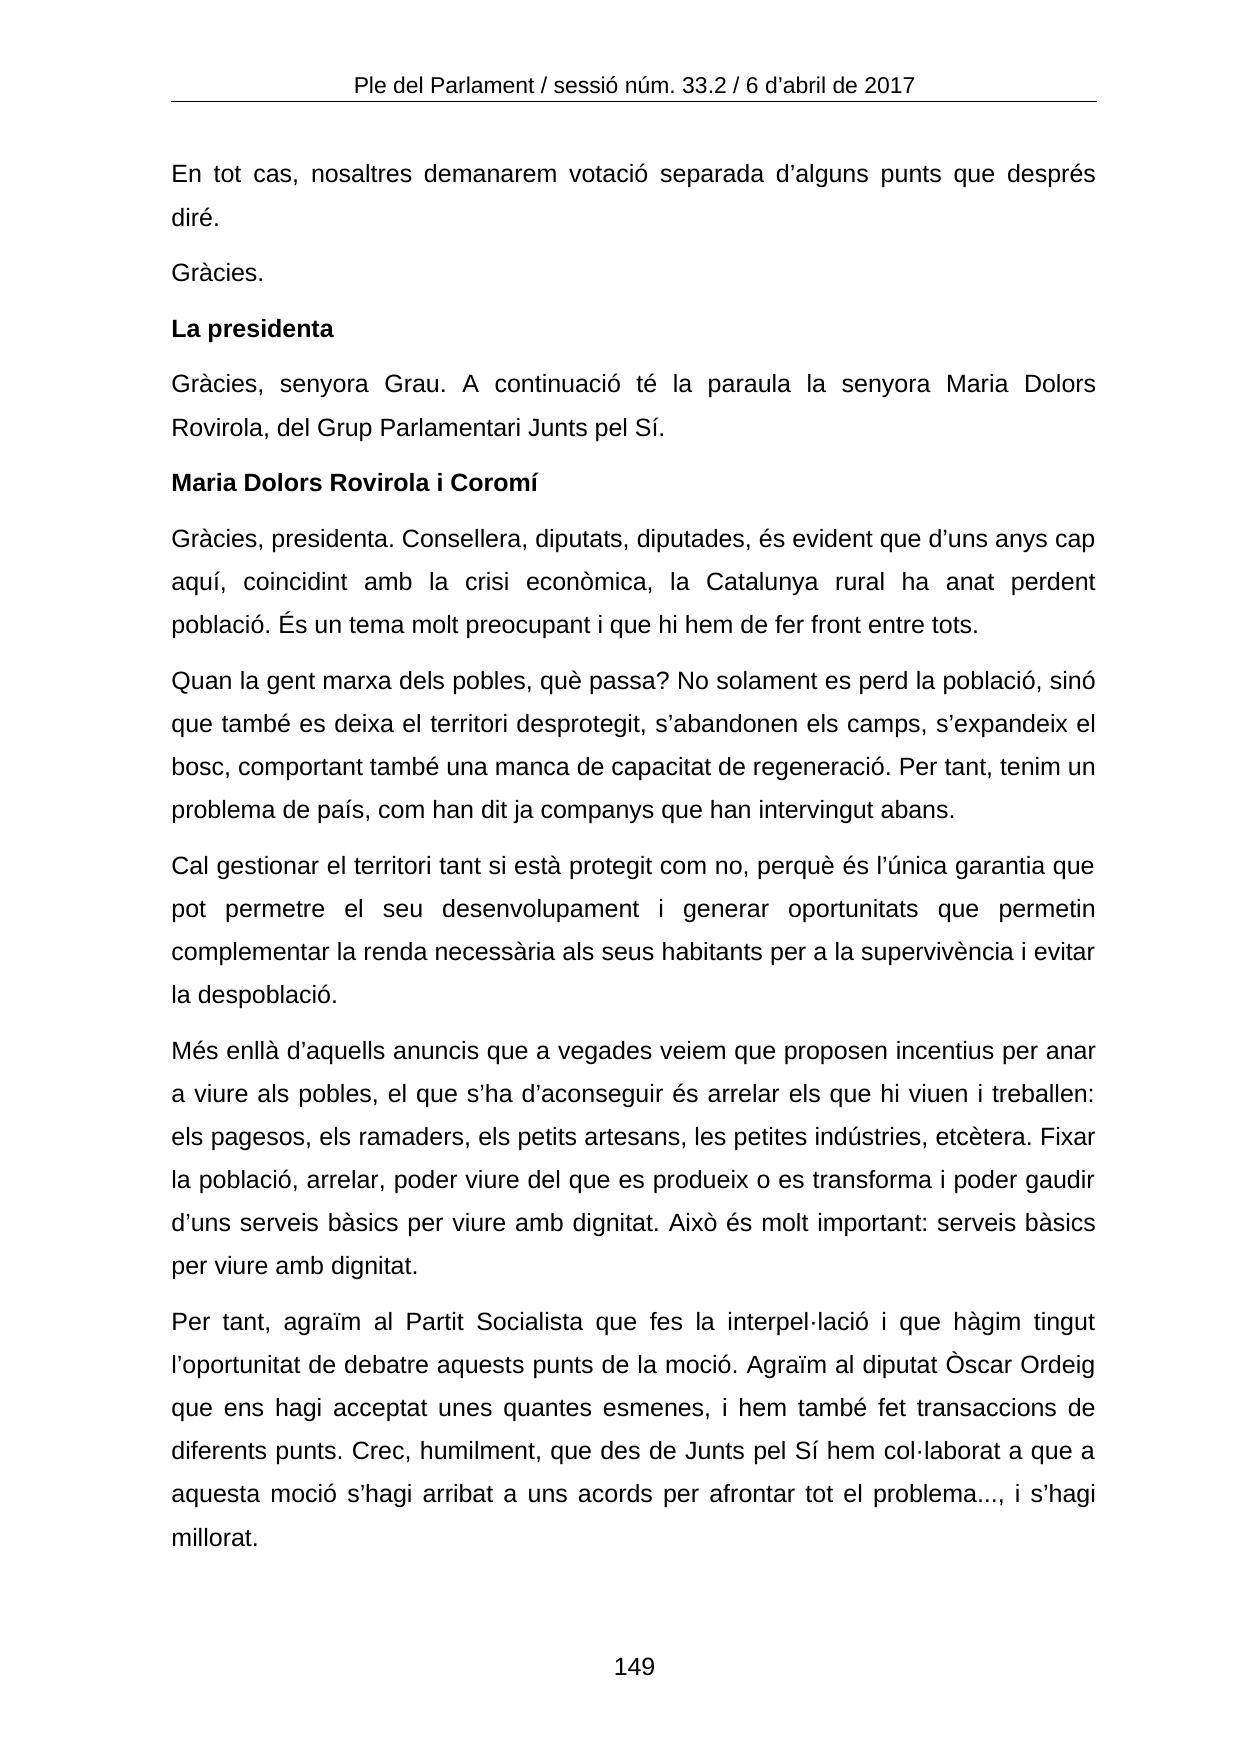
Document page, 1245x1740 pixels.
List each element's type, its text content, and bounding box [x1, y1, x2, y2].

text Gràcies. [171, 258, 1097, 287]
text Cal gestionar el territori tant si està protegit com no, perquè és l’única garantia que pot permetre el seu desenvolupament i generar oportunitats que permetin complementar la renda necessària als seus habitants per a la supervivència i evitar la despoblació. [171, 851, 1097, 1009]
text Maria Dolors Rovirola i Coromí [171, 468, 1097, 497]
text En tot cas, nosaltres demanarem votació separada d’alguns punts que després diré. [171, 159, 1097, 231]
text La presidenta [171, 314, 1097, 343]
text Gràcies, senyora Grau. A continuació té la paraula la senyora Maria Dolors Rovirola, del Grup Parlamentari Junts pel Sí. [171, 369, 1097, 441]
text Més enllà d’aquells anuncis que a vegades veiem que proposen incentius per anar a viure als pobles, el que s’ha d’aconseguir és arrelar els que hi viuen i treballen: els pagesos, els ramaders, els petits artesans, les petites indústries, etcètera. Fixar la població, arrelar, poder viure del que es produeix o es transforma i poder gaudir d’uns serveis bàsics per viure amb dignitat. Això és molt important: serveis bàsics per viure amb dignitat. [171, 1036, 1097, 1280]
text Per tant, agraïm al Partit Socialista que fes la interpel·lació i que hàgim tingut l’oportunitat de debatre aquests punts de la moció. Agraïm al diputat Òscar Ordeig que ens hagi acceptat unes quantes esmenes, i hem també fet transaccions de diferents punts. Crec, humilment, que des de Junts pel Sí hem col·laborat a que a aquesta moció s’hagi arribat a uns acords per afrontar tot el problema..., i s’hagi millorat. [171, 1307, 1097, 1551]
text Gràcies, presidenta. Consellera, diputats, diputades, és evident que d’uns anys cap aquí, coincidint amb la crisi econòmica, la Catalunya rural ha anat perdent població. És un tema molt preocupant i que hi hem de fer front entre tots. [171, 524, 1097, 639]
text Quan la gent marxa dels pobles, què passa? No solament es perd la població, sinó que també es deixa el territori desprotegit, s’abandonen els camps, s’expandeix el bosc, comportant també una manca de capacitat de regeneració. Per tant, tenim un problema de país, com han dit ja companys que han intervingut abans. [171, 666, 1097, 824]
